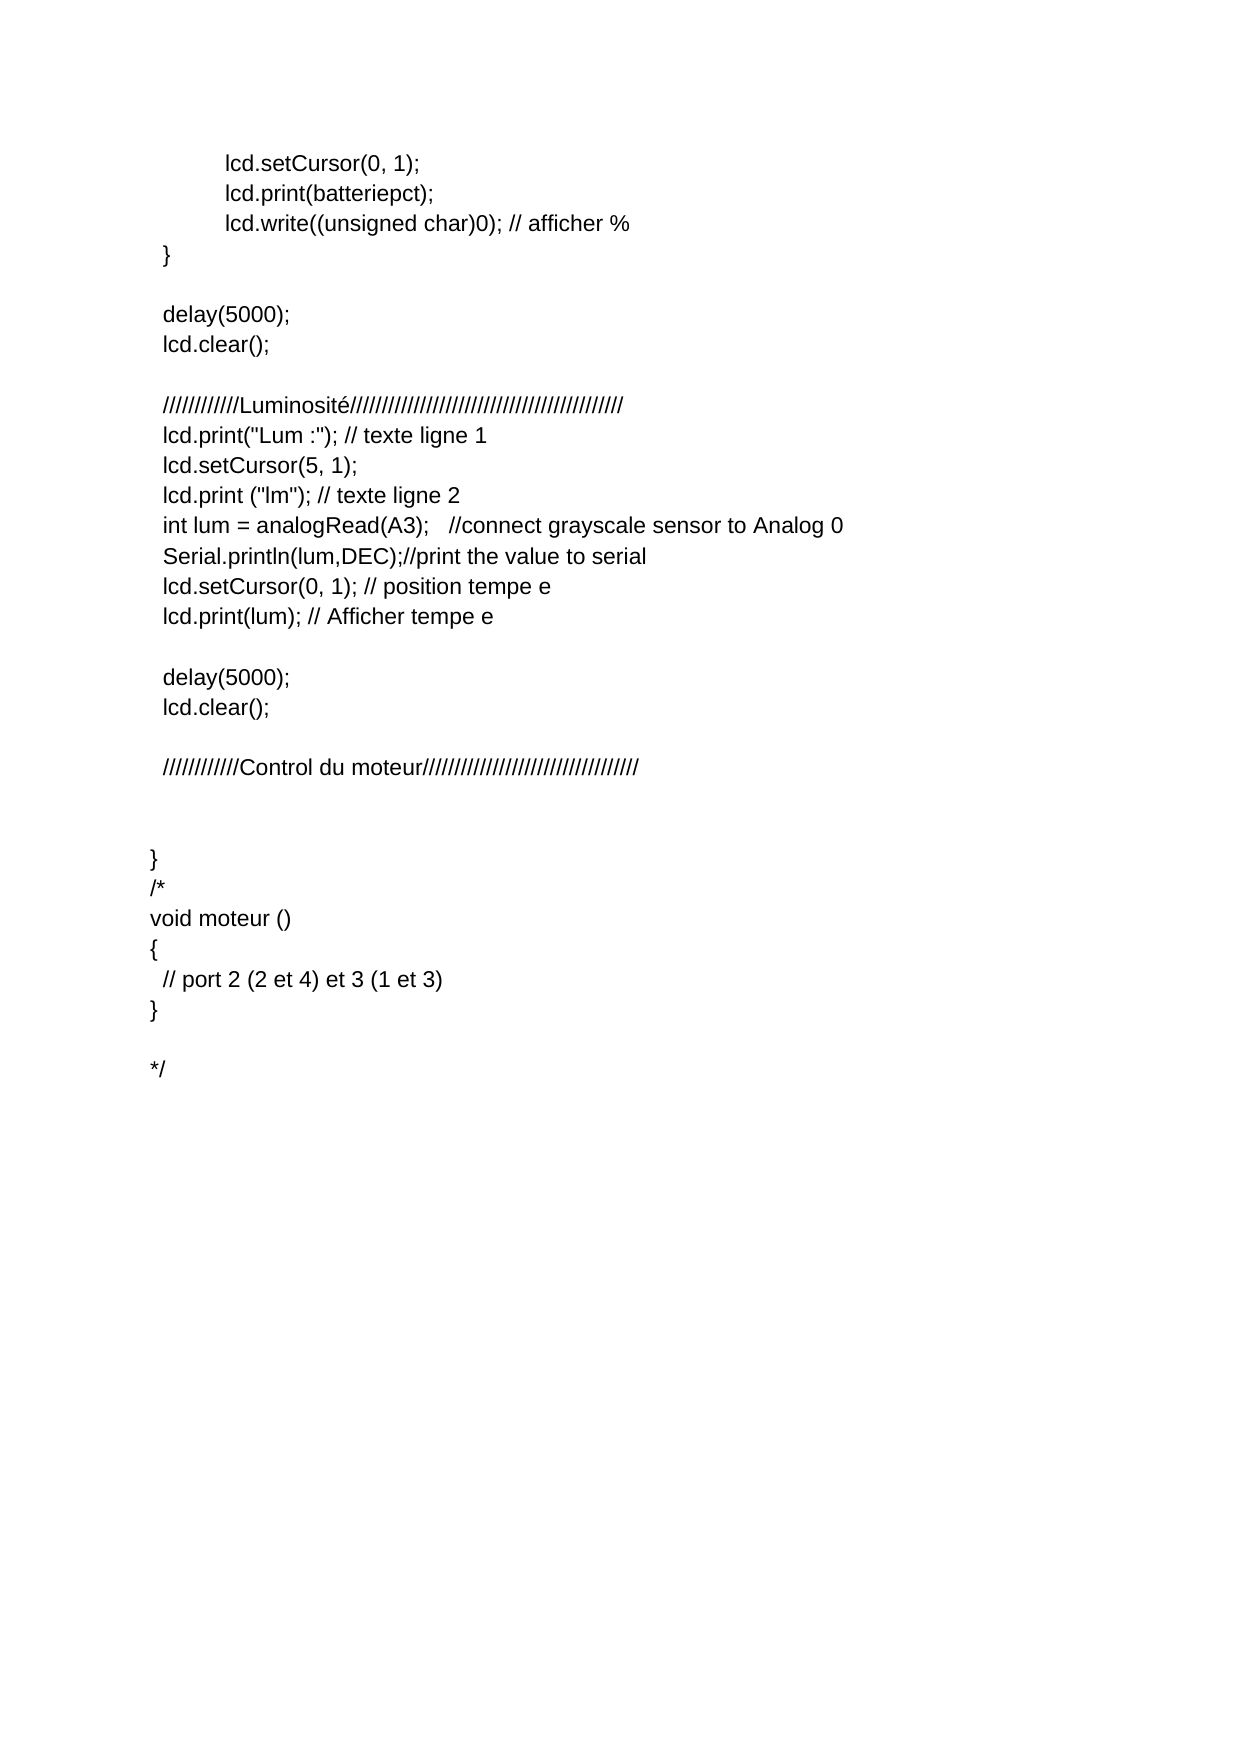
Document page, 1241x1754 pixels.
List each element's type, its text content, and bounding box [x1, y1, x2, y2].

text int lum = analogRead(A3); //connect grayscale sensor to Analog 0 [150, 512, 1090, 539]
text void moteur () [150, 905, 1090, 932]
text } [150, 845, 1090, 871]
text lcd.print(batteriepct); [150, 180, 1090, 207]
text lcd.print ("lm"); // texte ligne 2 [150, 482, 1090, 509]
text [150, 210, 1090, 237]
text lcd.clear(); [150, 694, 1090, 720]
text delay(5000); [150, 663, 1090, 690]
text */ [150, 1056, 1090, 1083]
text lcd.clear(); [150, 331, 1090, 358]
text ////////////Luminosité/////////////////////////////////////////// [150, 392, 1090, 418]
text { [150, 935, 1090, 962]
text lcd.print(lum); // Afficher tempe e [150, 603, 1090, 629]
text lcd.print("Lum :"); // texte ligne 1 [150, 422, 1090, 448]
text lcd.setCursor(0, 1); [150, 150, 1090, 176]
text lcd.setCursor(0, 1); // position tempe e [150, 573, 1090, 599]
text // port 2 (2 et 4) et 3 (1 et 3) [150, 966, 1090, 992]
text } [150, 241, 1090, 267]
text Serial.println(lum,DEC);//print the value to serial [150, 543, 1090, 569]
text } [150, 996, 1090, 1022]
text lcd.setCursor(5, 1); [150, 452, 1090, 478]
text /* [150, 875, 1090, 901]
text delay(5000); [150, 301, 1090, 327]
text ////////////Control du moteur////////////////////////////////// [150, 754, 1090, 781]
